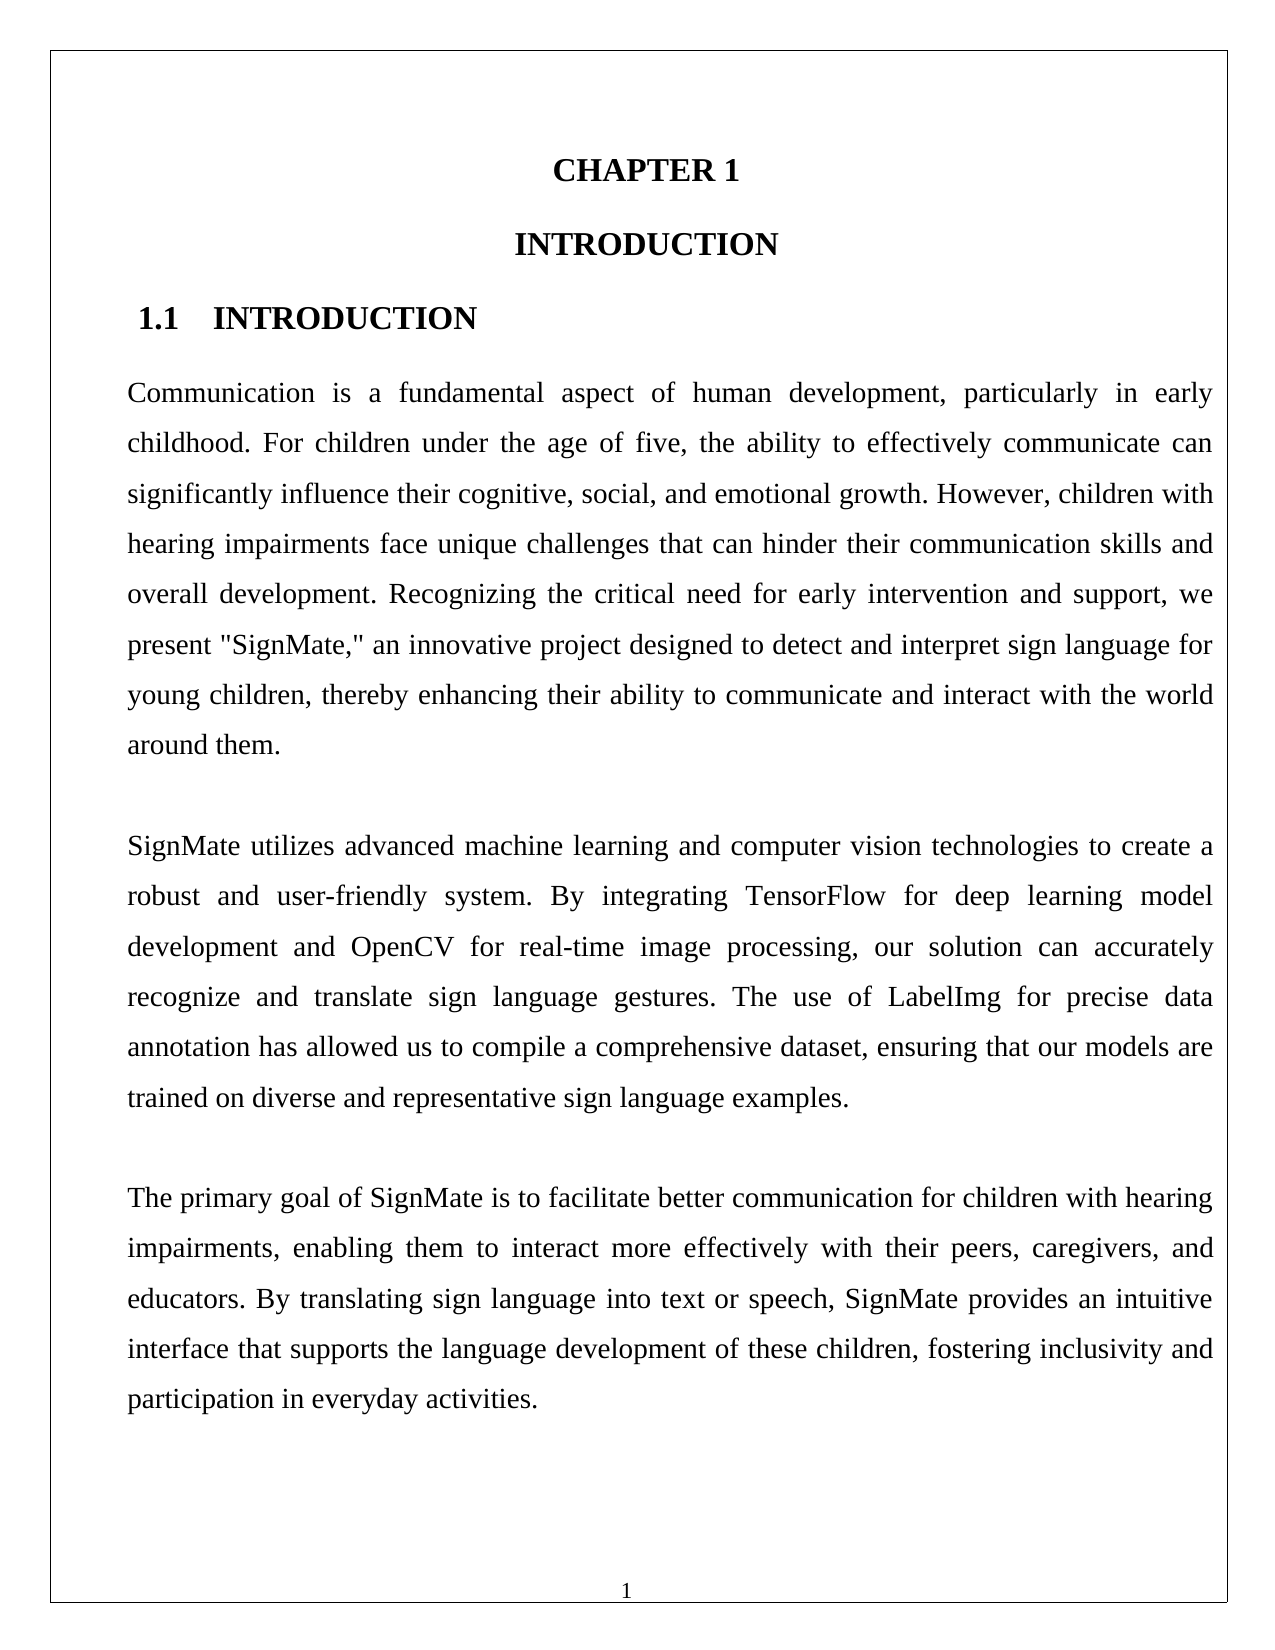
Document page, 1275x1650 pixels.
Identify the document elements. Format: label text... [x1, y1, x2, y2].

text The primary goal of SignMate is to facilitate better communication for children with hearing impairments, enabling them to interact more effectively with their peers, caregivers, and educators. By translating sign language into text or speech, SignMate provides an intuitive interface that supports the language development of these children, fostering inclusivity and participation in everyday activities. [127, 1180, 1214, 1415]
text SignMate utilizes advanced machine learning and computer vision technologies to create a robust and user-friendly system. By integrating TensorFlow for deep learning model development and OpenCV for real-time image processing, our solution can accurately recognize and translate sign language gestures. The use of LabelImg for precise data annotation has allowed us to compile a comprehensive dataset, ensuring that our models are trained on diverse and representative sign language examples. [127, 828, 1214, 1113]
text CHAPTER 1 INTRODUCTION [489, 150, 803, 262]
list INTRODUCTION [138, 298, 1214, 337]
text Communication is a fundamental aspect of human development, particularly in early childhood. For children under the age of five, the ability to effectively communicate can significantly influence their cognitive, social, and emotional growth. However, children with hearing impairments face unique challenges that can hinder their communication skills and overall development. Recognizing the critical need for early intervention and support, we present "SignMate," an innovative project designed to detect and interpret sign language for young children, thereby enhancing their ability to communicate and interact with the world around them. [127, 375, 1214, 761]
